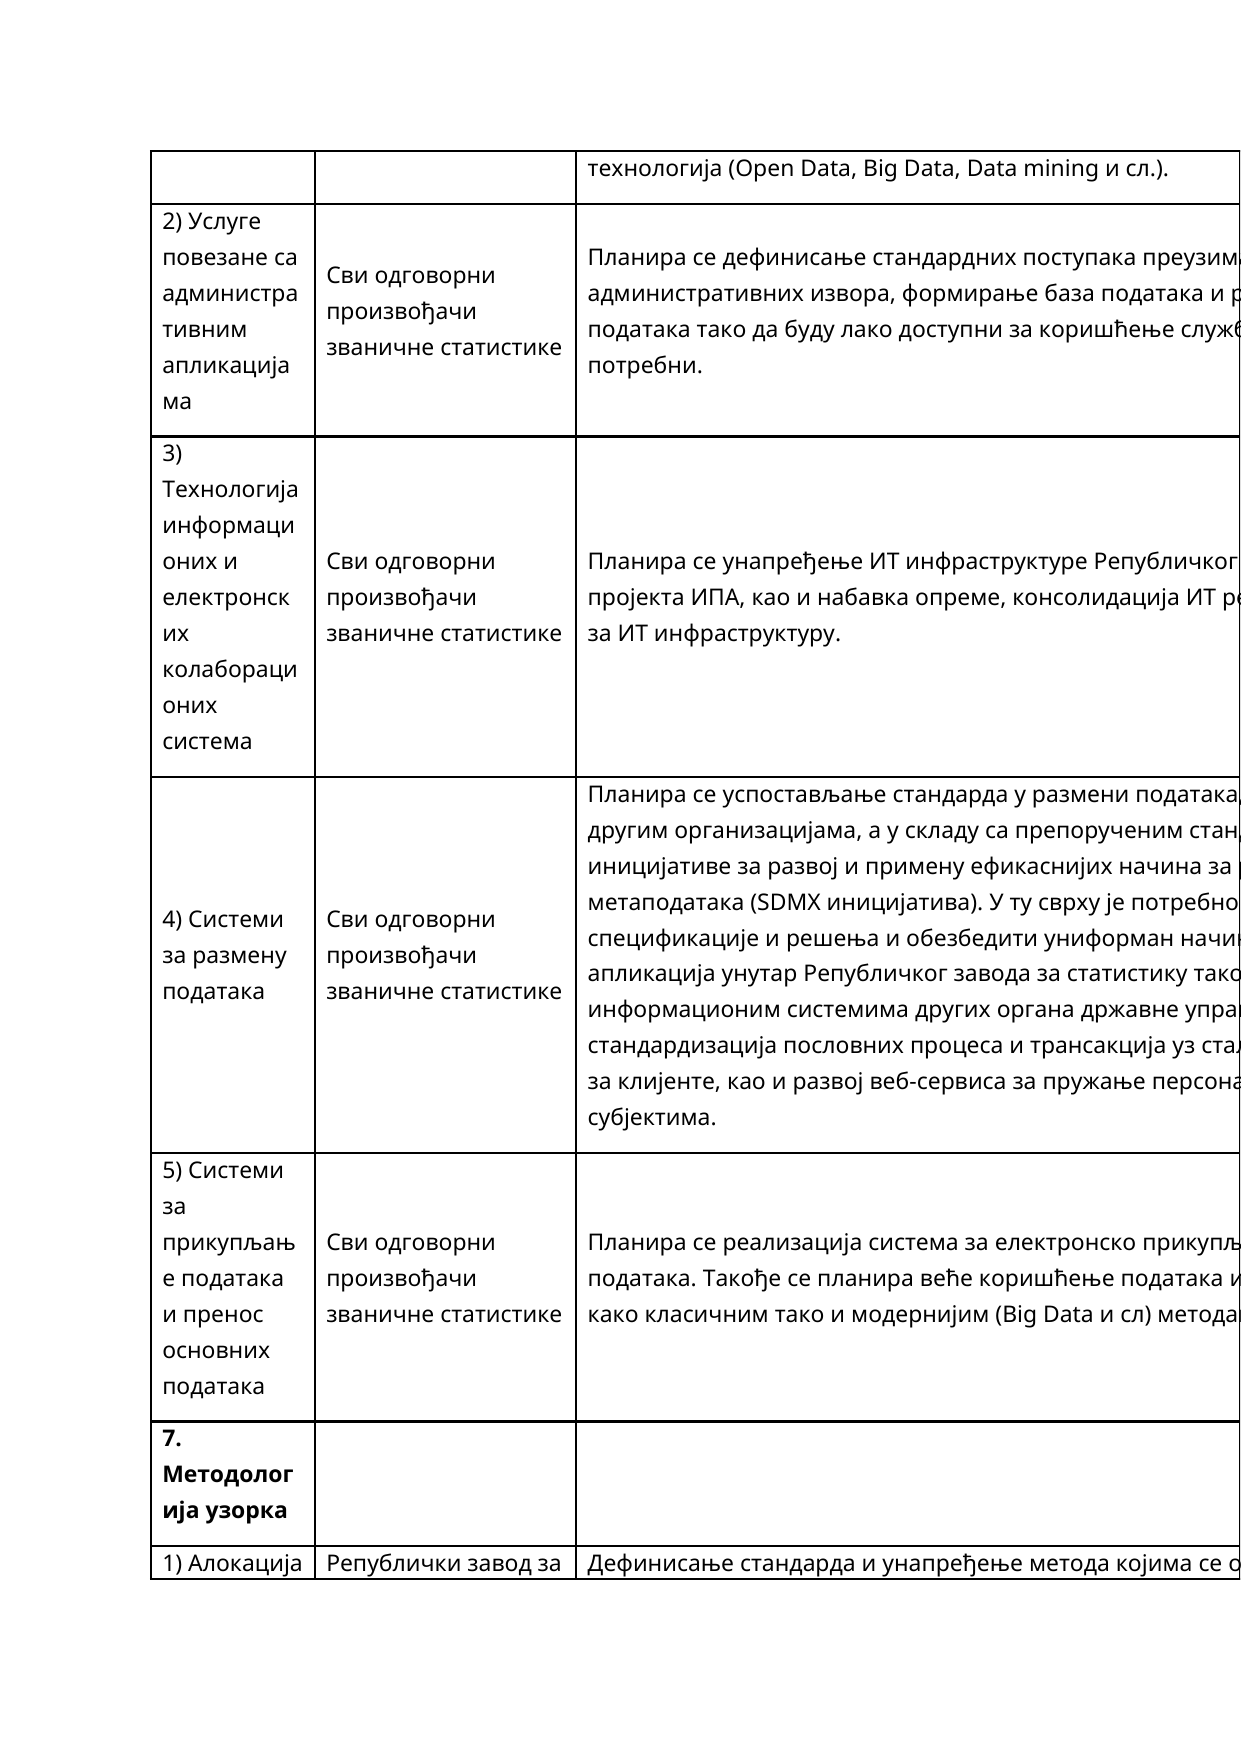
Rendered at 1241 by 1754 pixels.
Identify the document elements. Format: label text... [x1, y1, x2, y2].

table_cell Планира се дефинисање стандардних поступака преузимања података из одређених административних извора, формирање база података и развој апликација за коришћење података тако да буду лако доступни за коришћење службама којима су ови подаци потребни. [577, 205, 1239, 435]
table_cell Сви одговорни произвођачи званичне статистике [316, 438, 575, 776]
table_cell Сви одговорни произвођачи званичне статистике [316, 205, 575, 435]
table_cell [316, 1547, 575, 1578]
table_cell Сви одговорни произвођачи званичне статистике [316, 778, 575, 1152]
table_cell [316, 1423, 575, 1545]
table_cell [577, 1423, 1239, 1545]
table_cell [152, 152, 314, 203]
table_cell Планира се унапређење ИТ инфраструктуре Републичког завода за статистику у оквиру пројекта ИПА, као и набавка опреме, консолидација ИТ решења и имплементација решења за ИТ инфраструктуру. [577, 438, 1239, 776]
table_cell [152, 1547, 314, 1578]
table_cell Планира се реализација система за електронско прикупљање и подношење извештаја и података. Такође се планира веће коришћење података из административних извора, и то како класичним тако и модернијим (Big Data и сл) методама. [577, 1154, 1239, 1420]
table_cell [316, 152, 575, 203]
table_cell 7. Методологија узорка [152, 1423, 314, 1545]
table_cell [577, 1547, 1239, 1578]
table_cell 4) Системи за размену података [152, 778, 314, 1152]
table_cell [577, 152, 1239, 203]
table_cell 5) Системи за прикупљање података и пренос основних података [152, 1154, 314, 1420]
table_cell 3) Технологија информационих и електронских колаборационих система [152, 438, 314, 776]
table_cell Сви одговорни произвођачи званичне статистике [316, 1154, 575, 1420]
table_cell Планира се успостављање стандарда у размени података, како интерних тако и према другим организацијама, а у складу са препорученим стандардима Међународне иницијативе за развој и примену ефикаснијих начина за размену статистичких података и метаподатака (SDMX иницијатива). У ту сврху је потребно дефинисати техничке спецификације и решења и обезбедити униформан начин комуникације, како између апликација унутар Републичког завода за статистику тако и комуникације са информационим системима других органа државне управе. Планира се даља стандардизација пословних процеса и трансакција уз стално побољшање сервисних услуга за клијенте, као и развој веб-сервиса за пружање персонализованих услуга пословним субјектима. [577, 778, 1239, 1152]
table_cell 2) Услуге повезане са административним апликацијама [152, 205, 314, 435]
